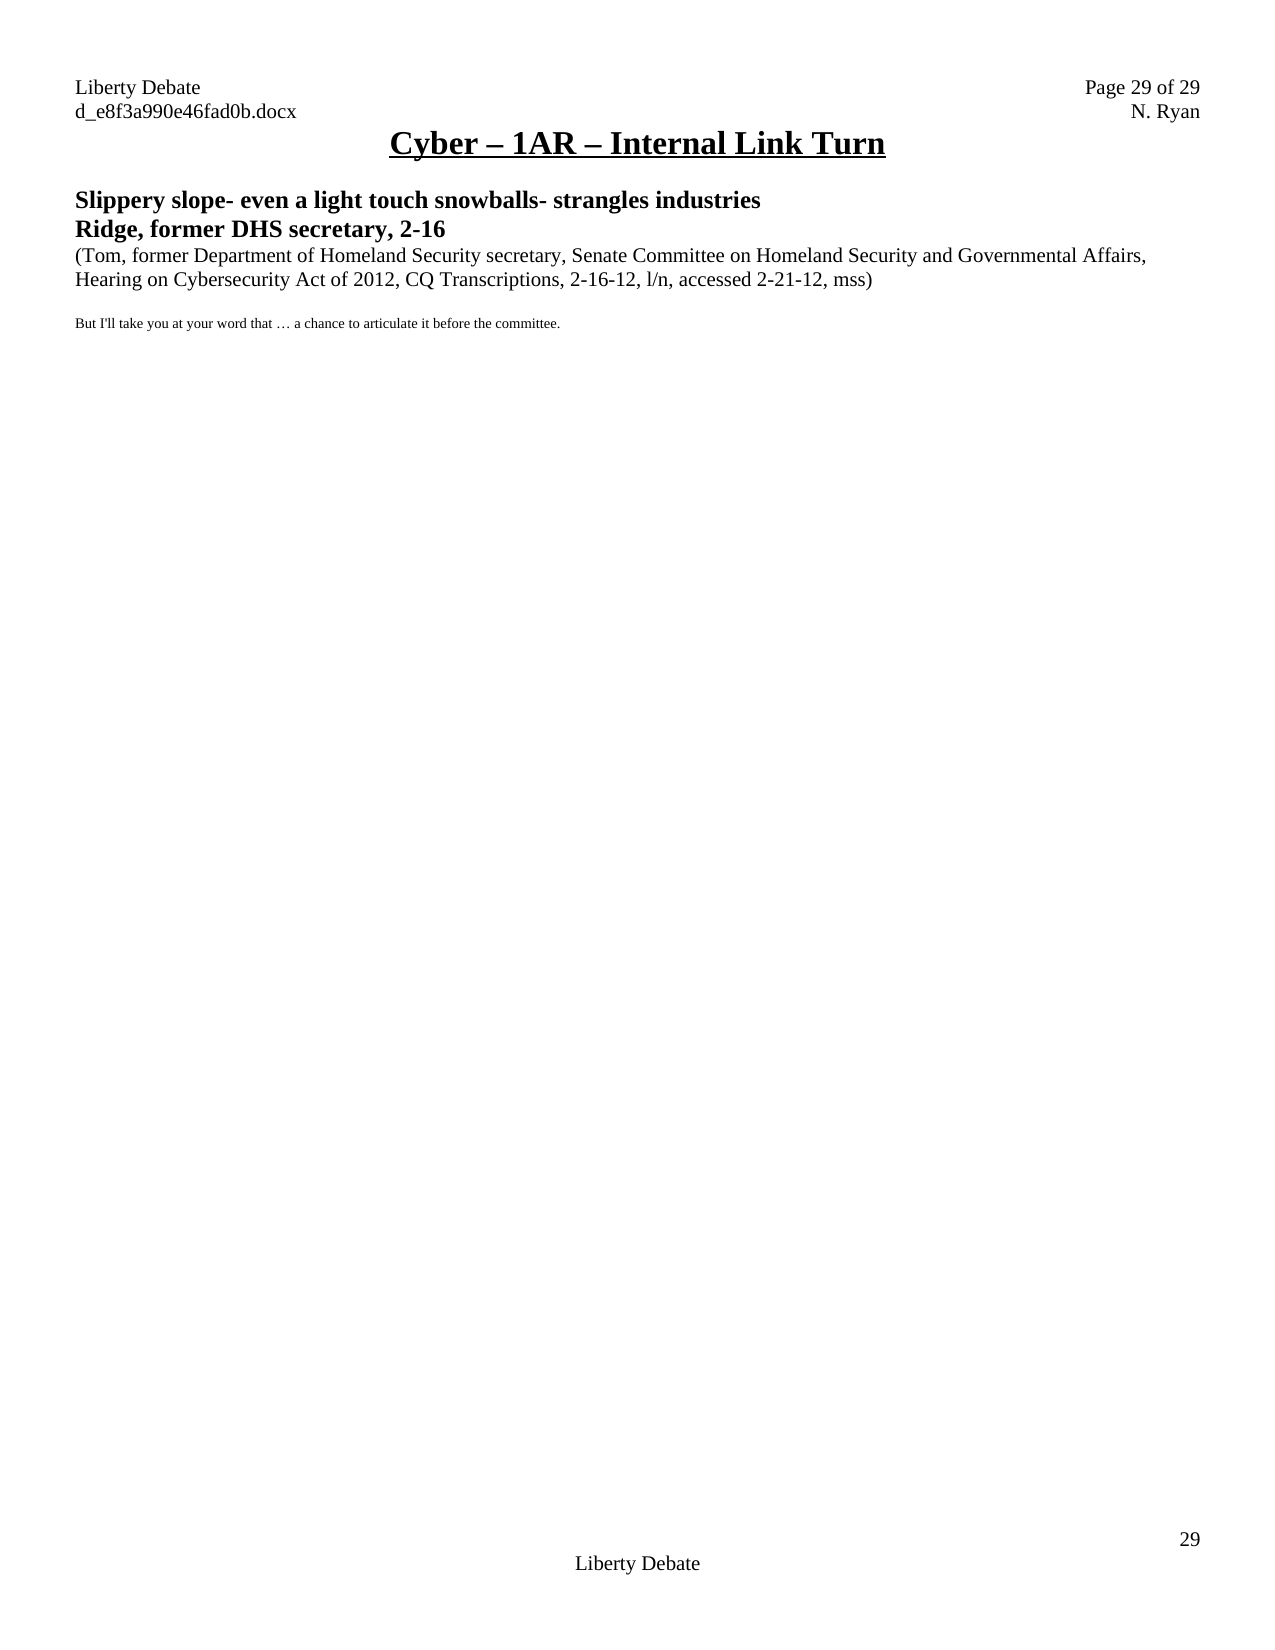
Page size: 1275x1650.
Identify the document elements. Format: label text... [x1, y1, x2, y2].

text But I'll take you at your word that … a chance to articulate it before the committee. [75, 315, 1200, 332]
subtitle Cyber – 1AR – Internal Link Turn [75, 123, 1200, 161]
text Ridge, former DHS secretary, 2-16 [75, 214, 1200, 243]
subtitle Slippery slope- even a light touch snowballs- strangles industries [75, 186, 1200, 214]
text (Tom, former Department of Homeland Security secretary, Senate Committee on Homeland Security and Governmental Affairs, Hearing on Cybersecurity Act of 2012, CQ Transcriptions, 2-16-12, l/n, accessed 2-21-12, mss) [75, 243, 1200, 291]
